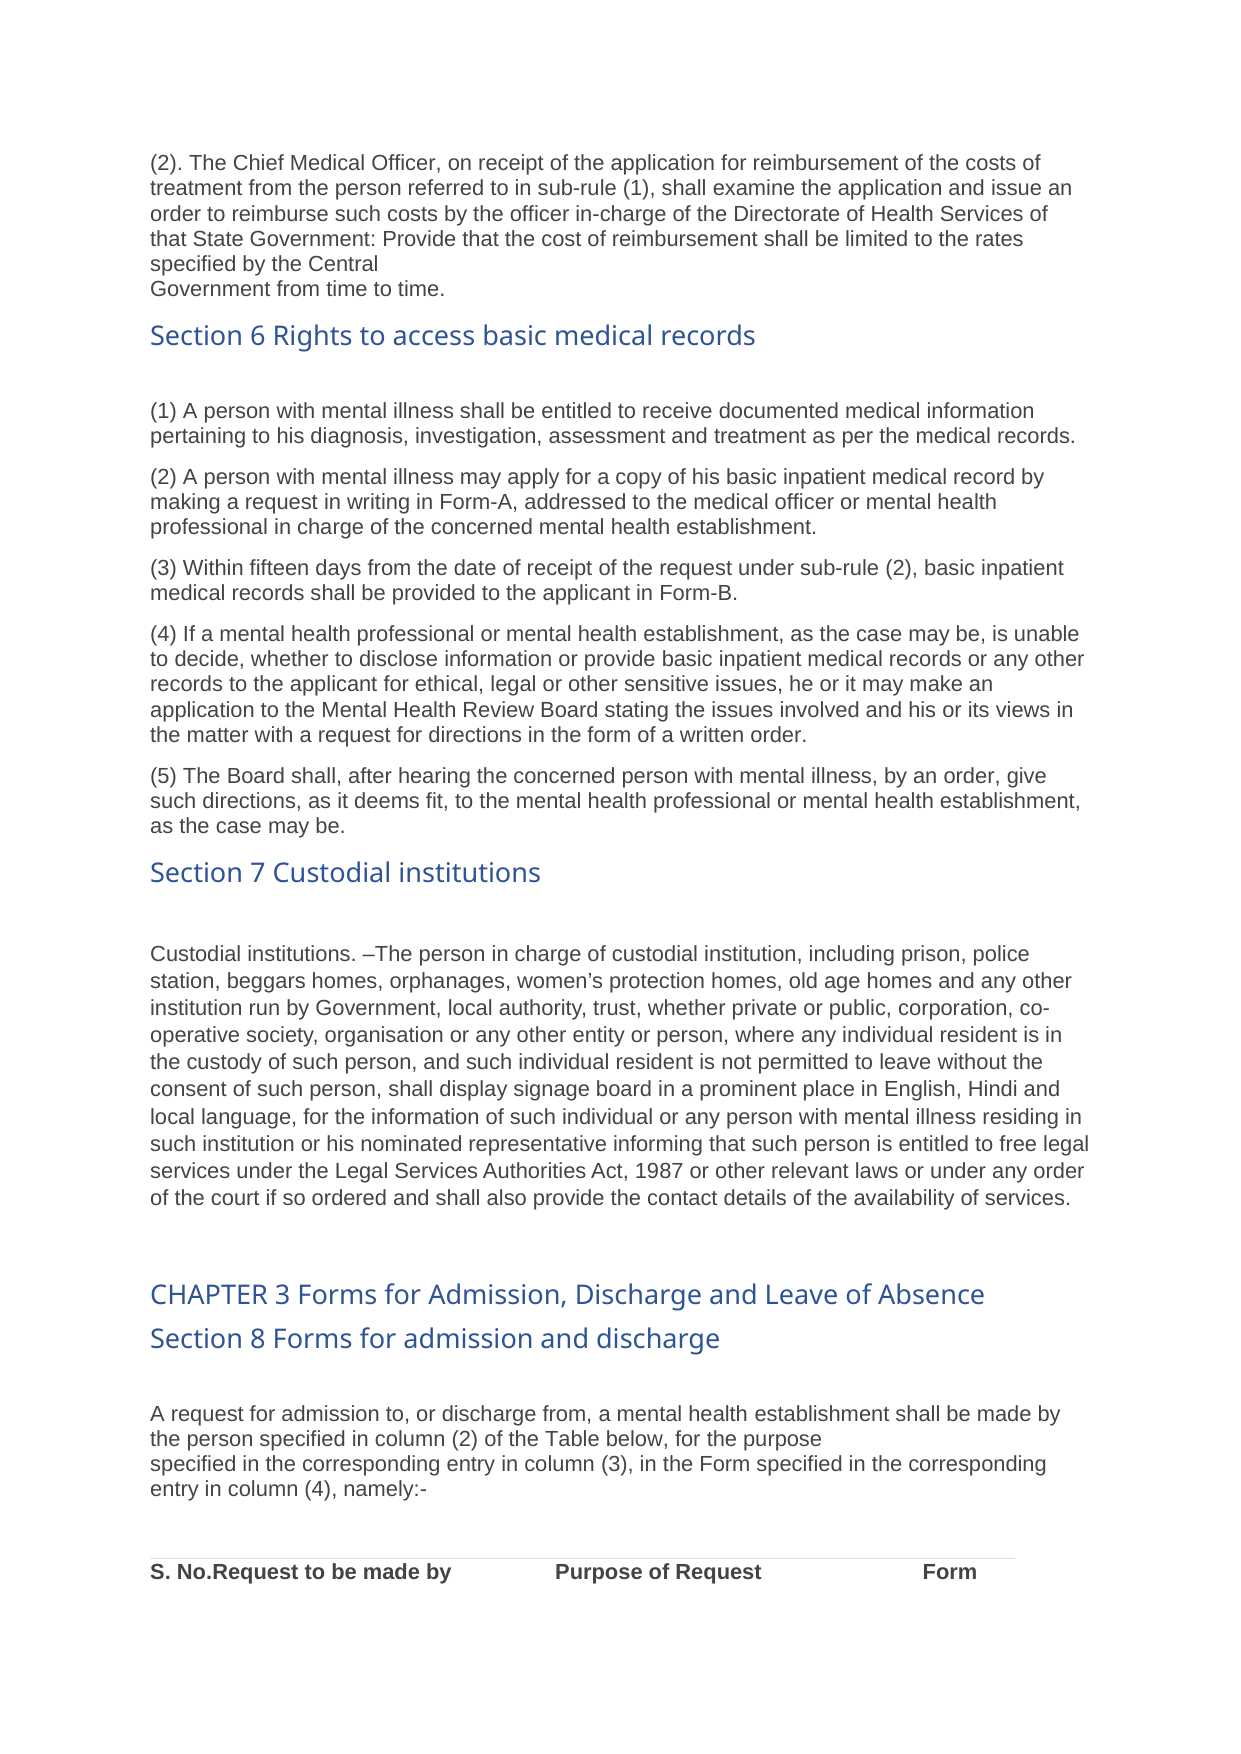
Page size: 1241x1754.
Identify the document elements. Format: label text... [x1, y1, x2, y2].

subtitle Section 8 Forms for admission and discharge [150, 1320, 1090, 1357]
table_header Purpose of Request [555, 1559, 922, 1584]
text (4) If a mental health professional or mental health establishment, as the case may be, is unable to decide, whether to disclose information or provide basic inpatient medical records or any other records to the applicant for ethical, legal or other sensitive issues, he or it may make an application to the Mental Health Review Board stating the issues involved and his or its views in the matter with a request for directions in the form of a written order. [150, 621, 1090, 747]
text (2). The Chief Medical Officer, on receipt of the application for reimbursement of the costs of treatment from the person referred to in sub-rule (1), shall examine the application and issue an order to reimburse such costs by the officer in-charge of the Directorate of Health Services of that State Government: Provide that the cost of reimbursement shall be limited to the rates specified by the Central Government from time to time. [150, 150, 1090, 301]
table_header Form [923, 1559, 1015, 1584]
text A request for admission to, or discharge from, a mental health establishment shall be made by the person specified in column (2) of the Table below, for the purpose specified in the corresponding entry in column (3), in the Form specified in the corresponding entry in column (4), namely:- [150, 1400, 1090, 1501]
text (5) The Board shall, after hearing the concerned person with mental illness, by an order, give such directions, as it deems fit, to the mental health professional or mental health establishment, as the case may be. [150, 762, 1090, 838]
text Custodial institutions. –The person in charge of custodial institution, including prison, police station, beggars homes, orphanages, women’s protection homes, old age homes and any other institution run by Government, local authority, trust, whether private or public, corporation, co-operative society, organisation or any other entity or person, where any individual resident is in the custody of such person, and such individual resident is not permitted to leave without the consent of such person, shall display signage board in a prominent place in English, Hindi and local language, for the information of such individual or any person with mental illness residing in such institution or his nominated representative informing that such person is entitled to free legal services under the Legal Services Authorities Act, 1987 or other relevant laws or under any order of the court if so ordered and shall also provide the contact details of the availability of services. [150, 940, 1090, 1131]
text (2) A person with mental illness may apply for a copy of his basic inpatient medical record by making a request in writing in Form-A, addressed to the medical officer or mental health professional in charge of the concerned mental health establishment. [150, 463, 1090, 539]
subtitle Section 6 Rights to access basic medical records [150, 317, 1090, 354]
subtitle Section 7 Custodial institutions [150, 854, 1090, 891]
text (3) Within fifteen days from the date of receipt of the request under sub-rule (2), basic inpatient medical records shall be provided to the applicant in Form-B. [150, 555, 1090, 605]
subtitle CHAPTER 3 Forms for Admission, Discharge and Leave of Absence [150, 1276, 1090, 1313]
table_header S. No. [150, 1559, 212, 1584]
table_header Request to be made by [212, 1559, 555, 1584]
text (1) A person with mental illness shall be entitled to receive documented medical information pertaining to his diagnosis, investigation, assessment and treatment as per the medical records. [150, 397, 1090, 448]
